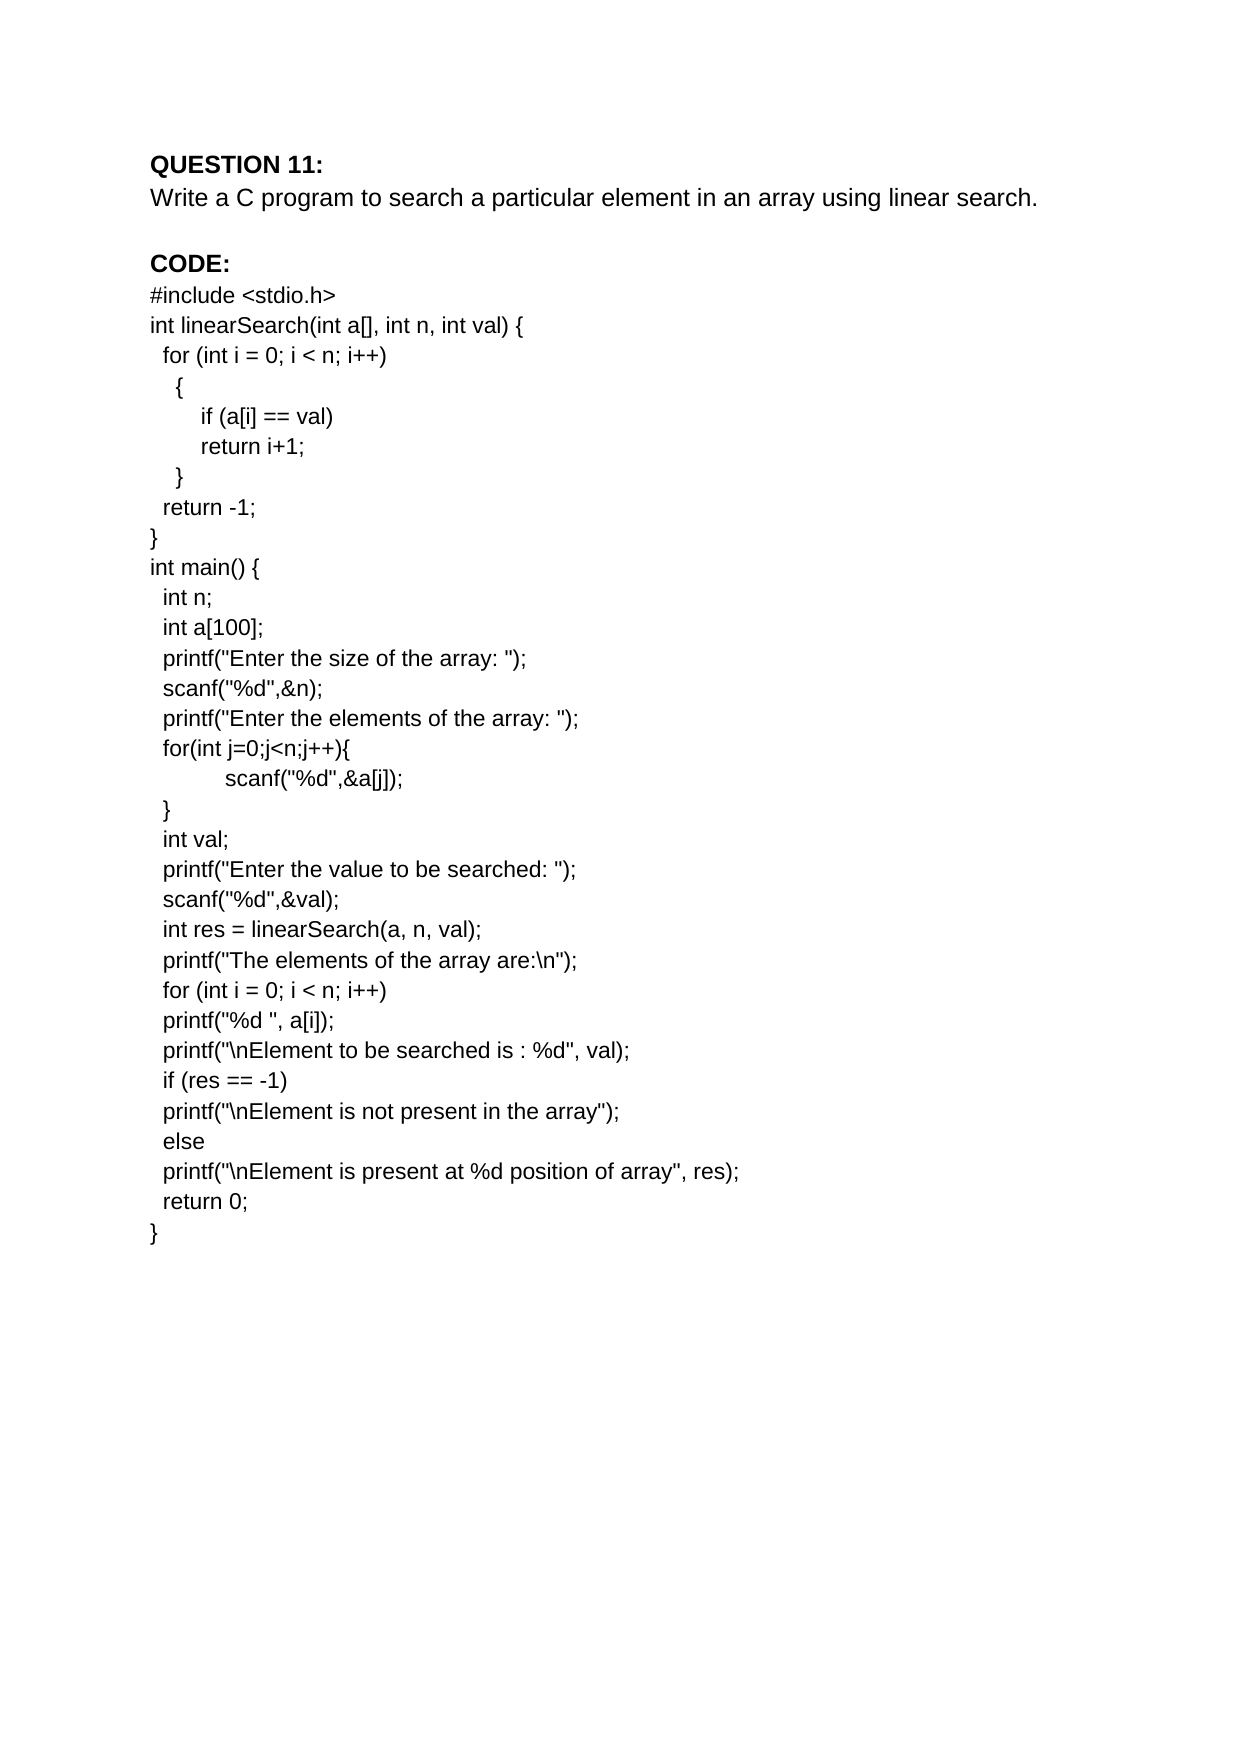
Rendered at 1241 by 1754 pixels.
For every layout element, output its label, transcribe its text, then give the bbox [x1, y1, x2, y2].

text int a[100]; [150, 614, 1090, 641]
text int n; [150, 584, 1090, 611]
text for(int j=0;j<n;j++){ [150, 735, 1090, 762]
text printf("Enter the elements of the array: "); [150, 705, 1090, 731]
text } [150, 524, 1090, 550]
text printf("The elements of the array are:\n"); [150, 947, 1090, 973]
text for (int i = 0; i < n; i++) [150, 977, 1090, 1003]
text for (int i = 0; i < n; i++) [150, 342, 1090, 369]
text else [150, 1128, 1090, 1154]
text { [150, 373, 1090, 399]
text if (res == -1) [150, 1067, 1090, 1094]
text scanf("%d",&val); [150, 886, 1090, 913]
text QUESTION 11: [150, 150, 1090, 179]
text Write a C program to search a particular element in an array using linear search. [150, 183, 1090, 212]
text printf("\nElement to be searched is : %d", val); [150, 1037, 1090, 1064]
text printf("%d ", a[i]); [150, 1007, 1090, 1033]
text return 0; [150, 1188, 1090, 1215]
text int res = linearSearch(a, n, val); [150, 916, 1090, 943]
text } [150, 1218, 1090, 1245]
text int linearSearch(int a[], int n, int val) { [150, 312, 1090, 339]
text return i+1; [150, 433, 1090, 459]
text } [150, 463, 1090, 490]
text int val; [150, 826, 1090, 852]
text CODE: [150, 249, 1090, 278]
text scanf("%d",&n); [150, 675, 1090, 701]
text #include <stdio.h> [150, 282, 1090, 308]
text int main() { [150, 554, 1090, 580]
text printf("Enter the size of the array: "); [150, 644, 1090, 671]
text printf("\nElement is present at %d position of array", res); [150, 1158, 1090, 1184]
text printf("Enter the value to be searched: "); [150, 856, 1090, 882]
text return -1; [150, 493, 1090, 520]
text printf("\nElement is not present in the array"); [150, 1098, 1090, 1124]
text } [150, 796, 1090, 822]
text scanf("%d",&a[j]); [150, 765, 1090, 792]
text if (a[i] == val) [150, 403, 1090, 429]
